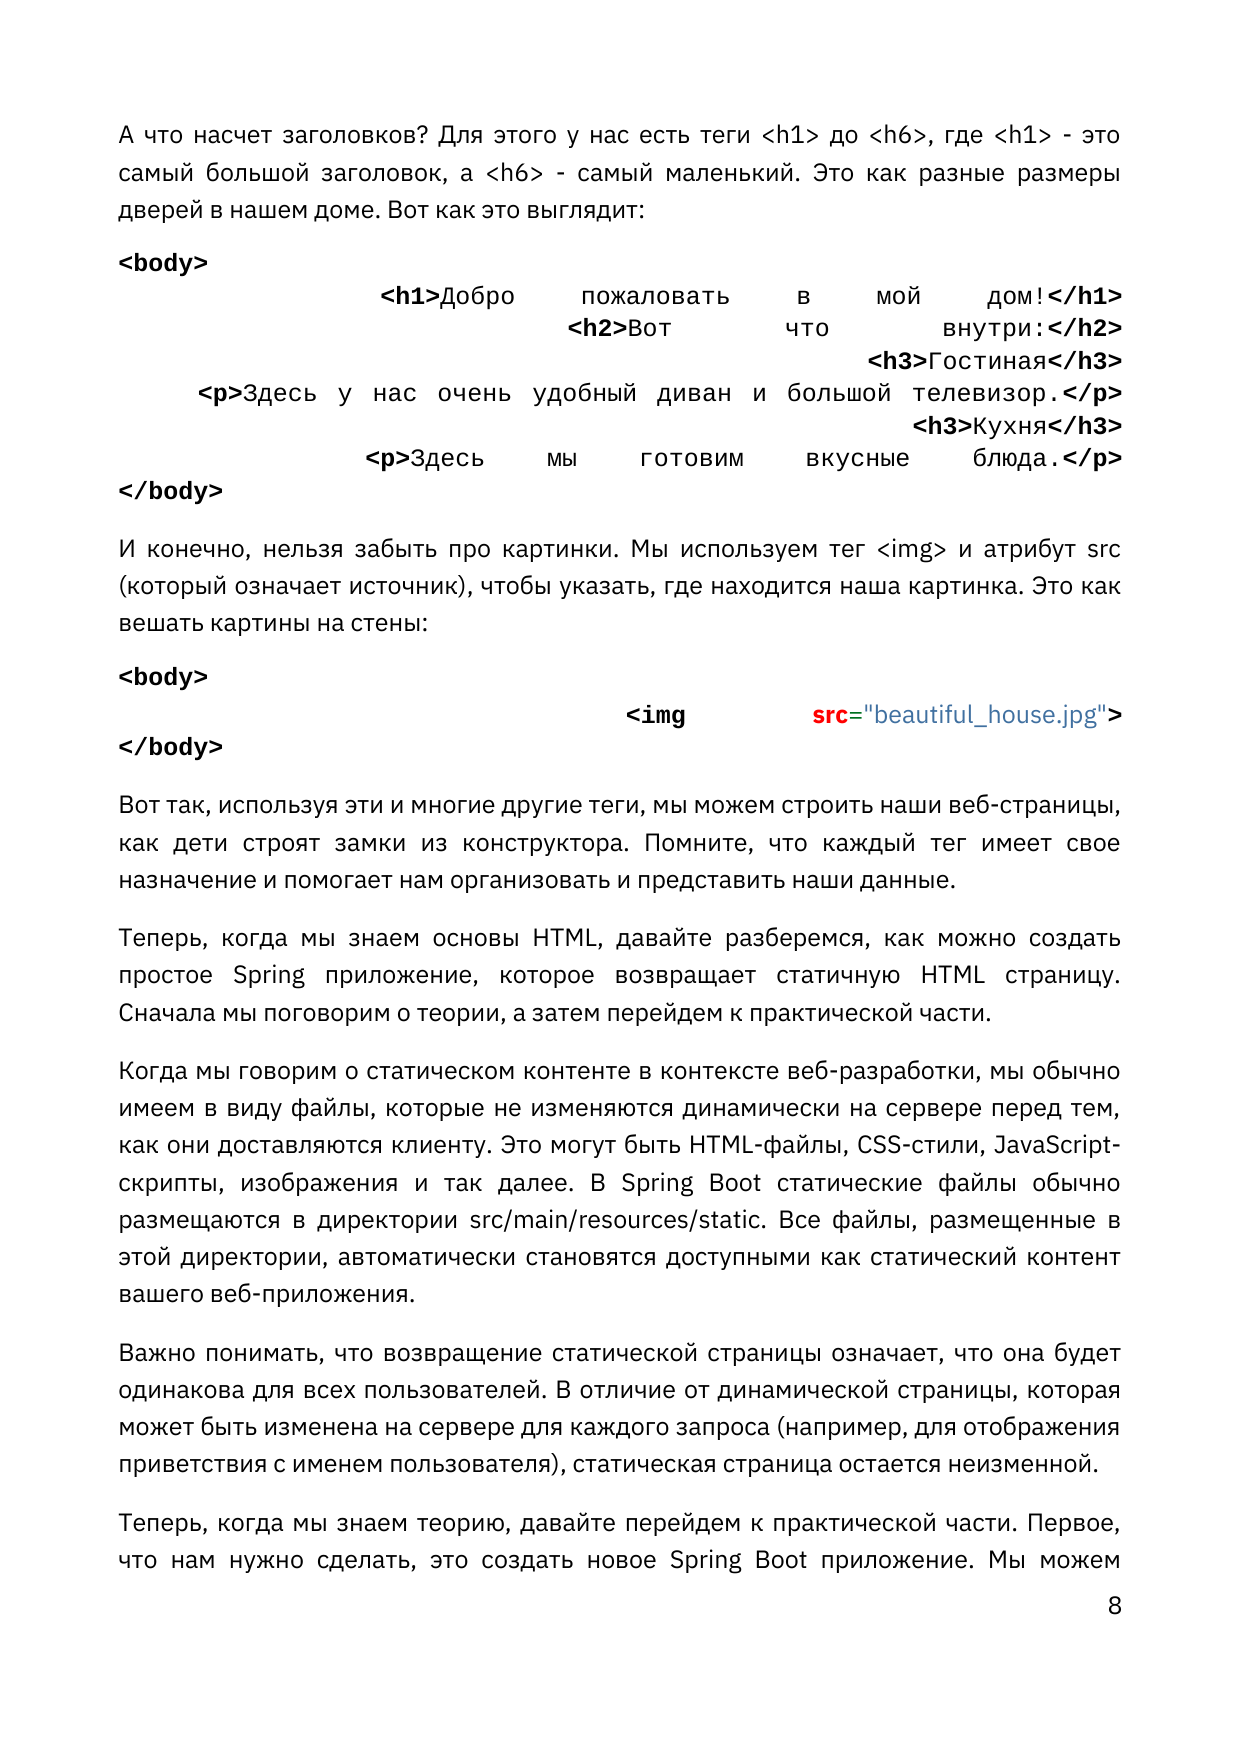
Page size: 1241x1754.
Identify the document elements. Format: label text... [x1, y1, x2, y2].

text А что насчет заголовков? Для этого у нас есть теги <h1> до <h6>, где <h1> - это самый большой заголовок, а <h6> - самый маленький. Это как разные размеры дверей в нашем доме. Вот как это выглядит: [118, 118, 1122, 225]
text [118, 1505, 1122, 1575]
text <body> <h1>Добро пожаловать в мой дом!</h1> <h2>Вот что внутри:</h2> <h3>Гостиная</h3> <p>Здесь у нас очень удобный диван и большой телевизор.</p> <h3>Кухня</h3> <p>Здесь мы готовим вкусные блюда.</p> </body> [118, 251, 1122, 507]
text Вот так, используя эти и многие другие теги, мы можем строить наши веб-страницы, как дети строят замки из конструктора. Помните, что каждый тег имеет свое назначение и помогает нам организовать и представить наши данные. [118, 788, 1122, 895]
text Теперь, когда мы знаем основы HTML, давайте разберемся, как можно создать простое Spring приложение, которое возвращает статичную HTML страницу. Сначала мы поговорим о теории, а затем перейдем к практической части. [118, 921, 1122, 1028]
text И конечно, нельзя забыть про картинки. Мы используем тег <img> и атрибут src (который означает источник), чтобы указать, где находится наша картинка. Это как вешать картины на стены: [118, 532, 1122, 639]
text Важно понимать, что возвращение статической страницы означает, что она будет одинакова для всех пользователей. В отличие от динамической страницы, которая может быть изменена на сервере для каждого запроса (например, для отображения приветствия с именем пользователя), статическая страница остается неизменной. [118, 1335, 1122, 1480]
text Когда мы говорим о статическом контенте в контексте веб-разработки, мы обычно имеем в виду файлы, которые не изменяются динамически на сервере перед тем, как они доставляются клиенту. Это могут быть HTML-файлы, CSS-стили, JavaScript-скрипты, изображения и так далее. В Spring Boot статические файлы обычно размещаются в директории src/main/resources/static. Все файлы, размещенные в этой директории, автоматически становятся доступными как статический контент вашего веб-приложения. [118, 1053, 1122, 1310]
text <body> <img src="beautiful_house.jpg"> </body> [118, 664, 1122, 763]
